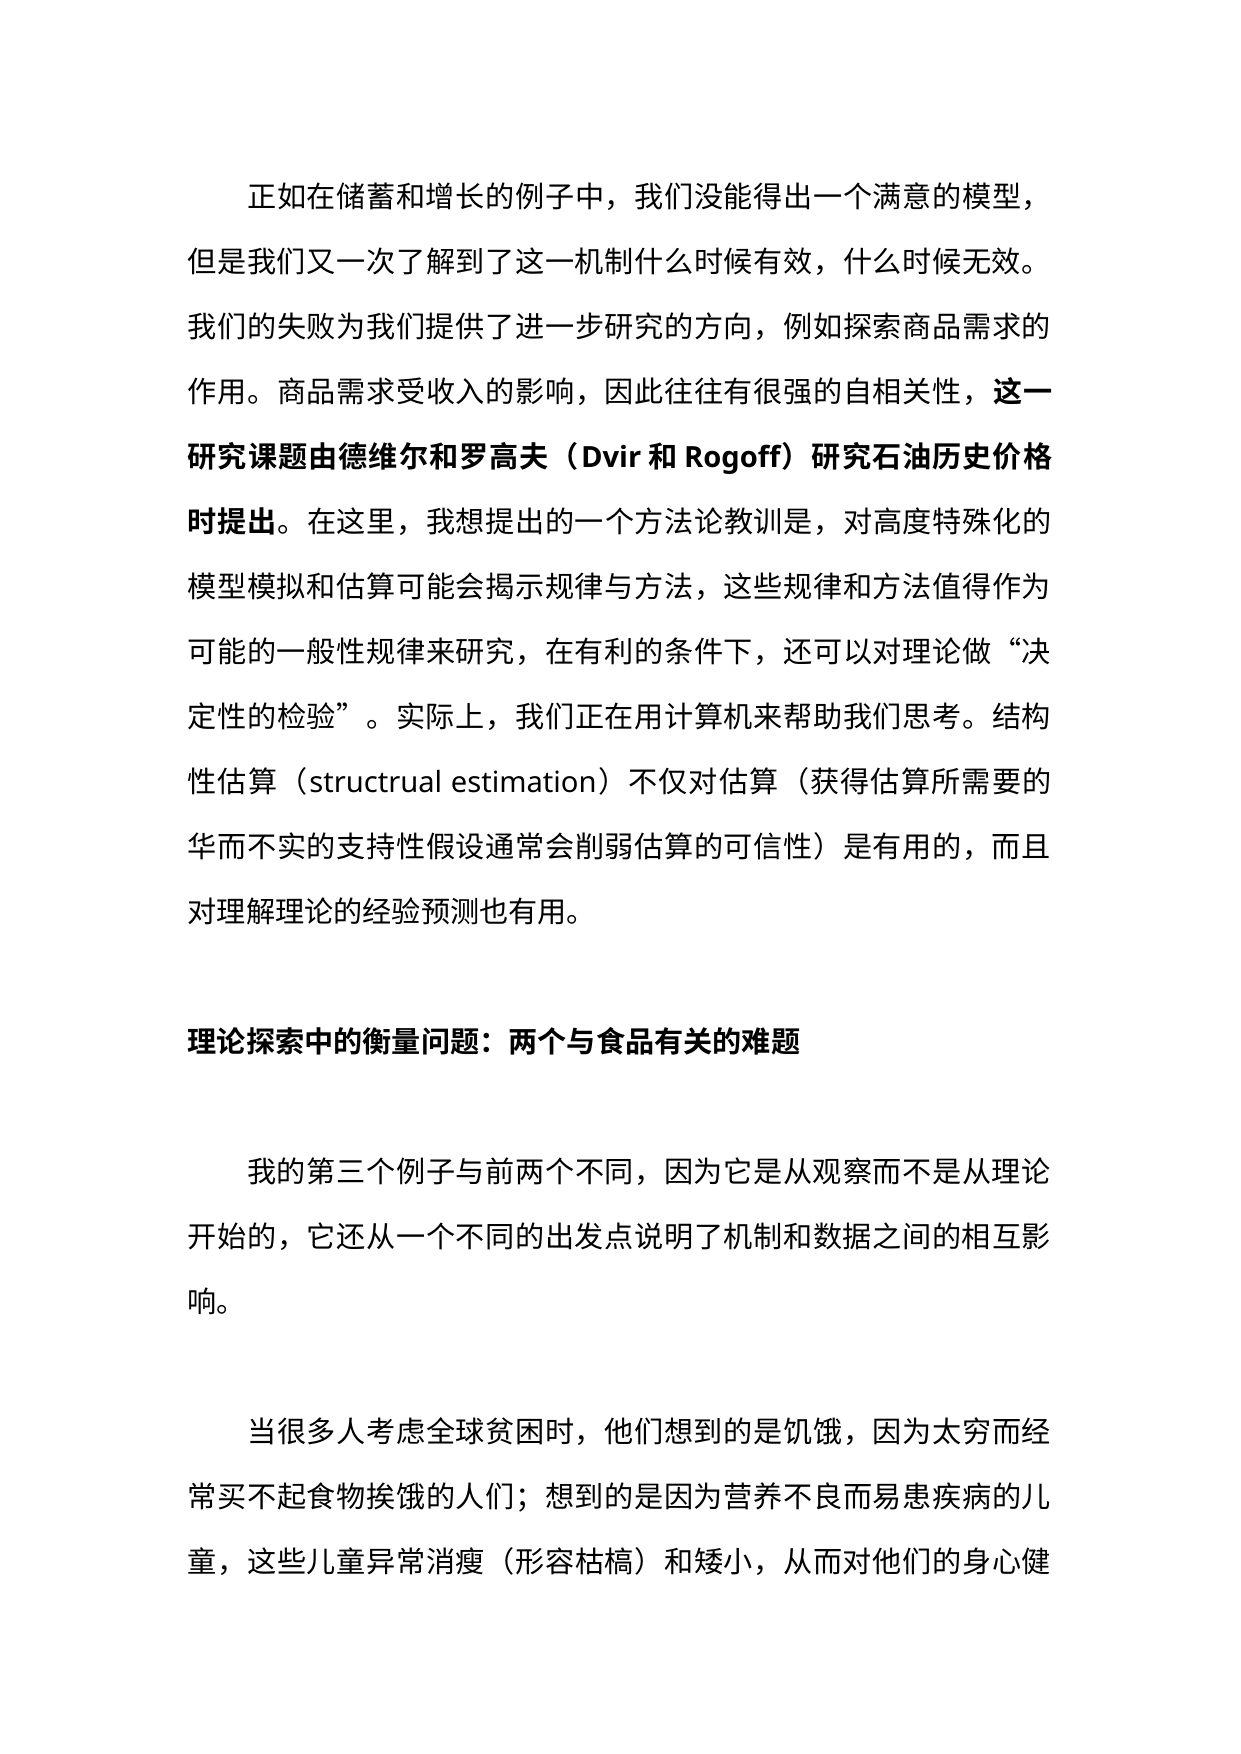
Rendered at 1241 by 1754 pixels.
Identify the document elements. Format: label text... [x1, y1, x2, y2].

text 正如在储蓄和增长的例子中，我们没能得出一个满意的模型，但是我们又一次了解到了这一机制什么时候有效，什么时候无效。我们的失败为我们提供了进一步研究的方向，例如探索商品需求的作用。商品需求受收入的影响，因此往往有很强的自相关性，这一研究课题由德维尔和罗高夫（Dvir和Rogoff）研究石油历史价格时提出。在这里，我想提出的一个方法论教训是，对高度特殊化的模型模拟和估算可能会揭示规律与方法，这些规律和方法值得作为可能的一般性规律来研究，在有利的条件下，还可以对理论做“决定性的检验”。实际上，我们正在用计算机来帮助我们思考。结构性估算（structrual estimation）不仅对估算（获得估算所需要的华而不实的支持性假设通常会削弱估算的可信性）是有用的，而且对理解理论的经验预测也有用。 [187, 162, 1053, 942]
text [187, 1397, 1053, 1592]
text 理论探索中的衡量问题：两个与食品有关的难题 [187, 1007, 1053, 1072]
text 我的第三个例子与前两个不同，因为它是从观察而不是从理论开始的，它还从一个不同的出发点说明了机制和数据之间的相互影响。 [187, 1137, 1053, 1332]
